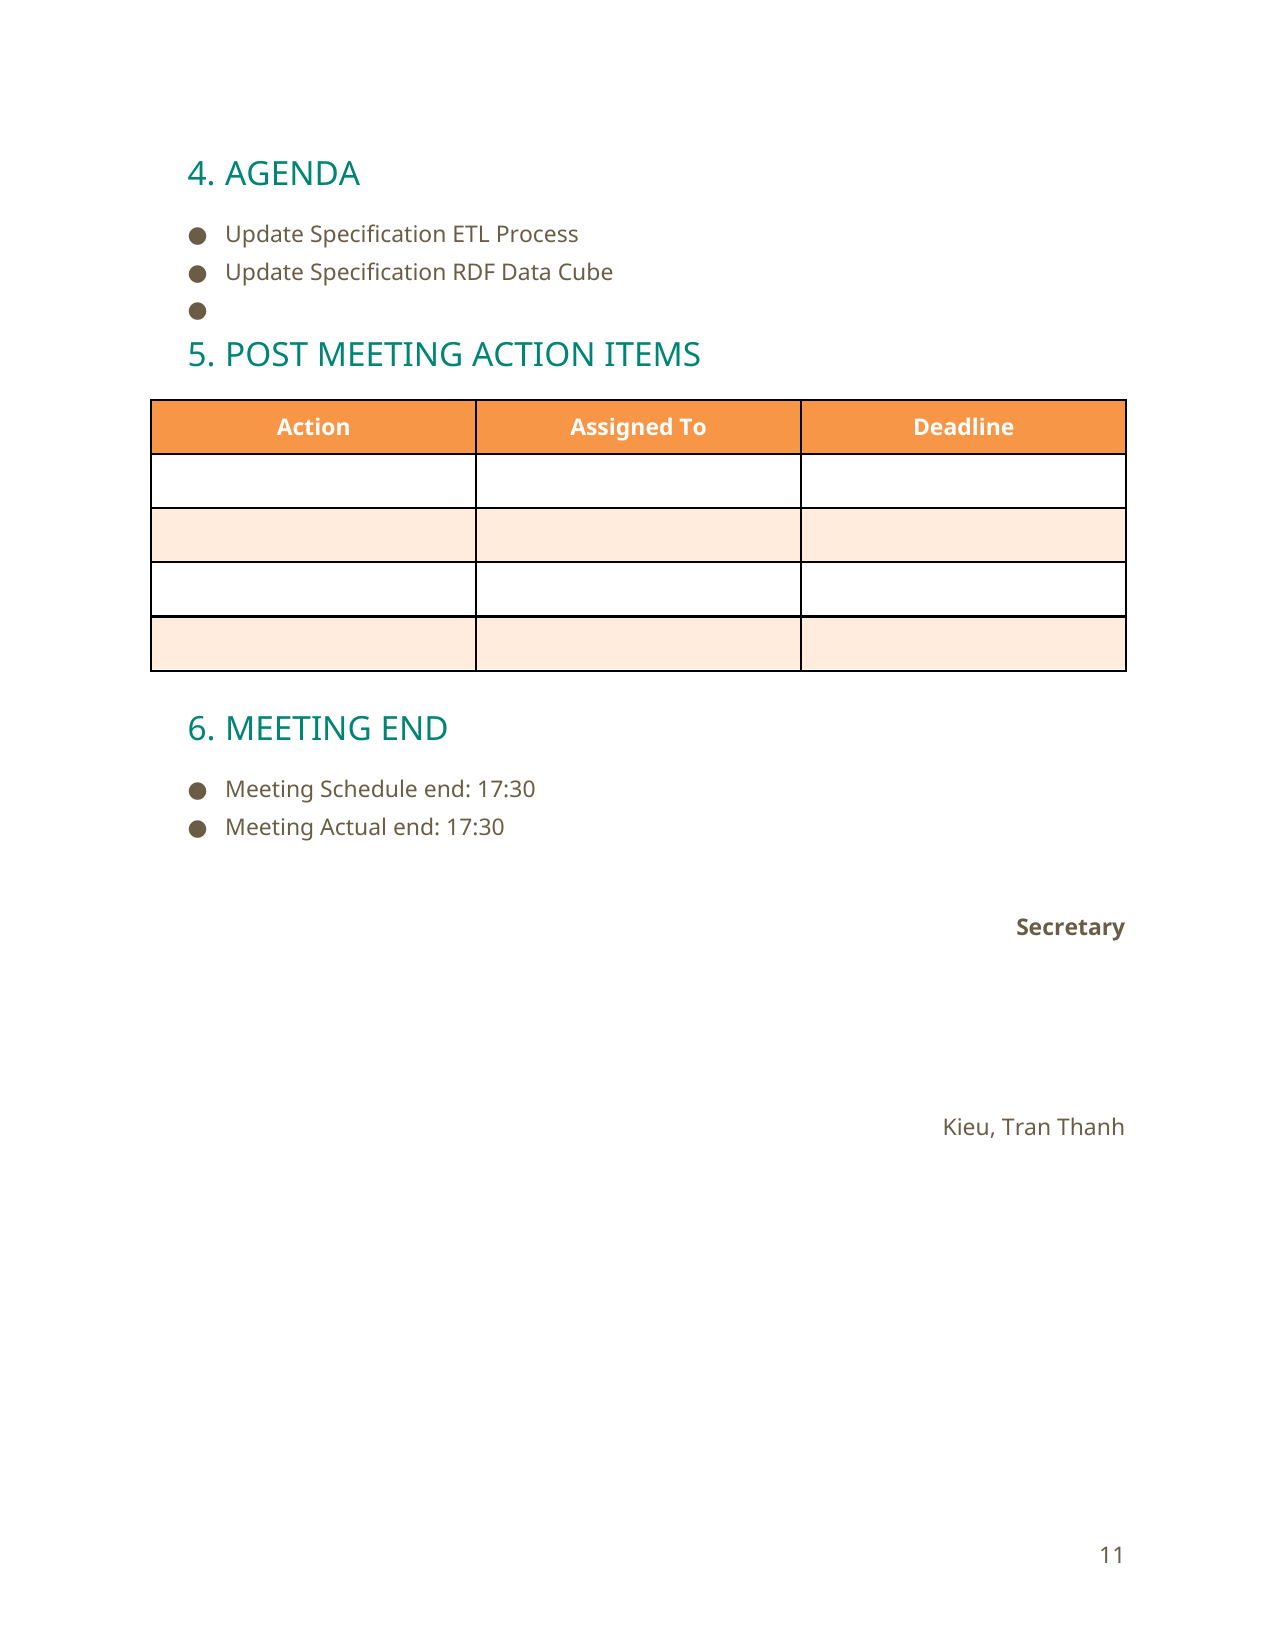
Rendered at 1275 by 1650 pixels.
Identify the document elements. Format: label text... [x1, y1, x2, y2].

table_cell [802, 618, 1125, 669]
text Secretary [150, 911, 1125, 942]
table_cell [477, 509, 800, 561]
table_cell [477, 563, 800, 615]
table_cell [802, 509, 1125, 561]
subtitle AGENDA [187, 150, 1125, 195]
table_cell [477, 618, 800, 669]
subtitle MEETING END [187, 705, 1125, 750]
table_cell [802, 455, 1125, 507]
table_cell [152, 455, 475, 507]
text Kieu, Tran Thanh [150, 1111, 1125, 1142]
list Update Specification RDF Data Cube [187, 256, 1125, 287]
table_header Action [152, 401, 475, 453]
table_header Assigned To [477, 401, 800, 453]
table_cell [477, 455, 800, 507]
table_header Deadline [802, 401, 1125, 453]
table_cell [152, 509, 475, 561]
list Meeting Schedule end: 17:30 [187, 773, 1125, 804]
subtitle POST MEETING ACTION ITEMS [187, 331, 1125, 376]
table_cell [802, 563, 1125, 615]
table_cell [152, 563, 475, 615]
table_cell [152, 618, 475, 669]
list Update Specification ETL Process [187, 218, 1125, 249]
list Meeting Actual end: 17:30 [187, 811, 1125, 842]
